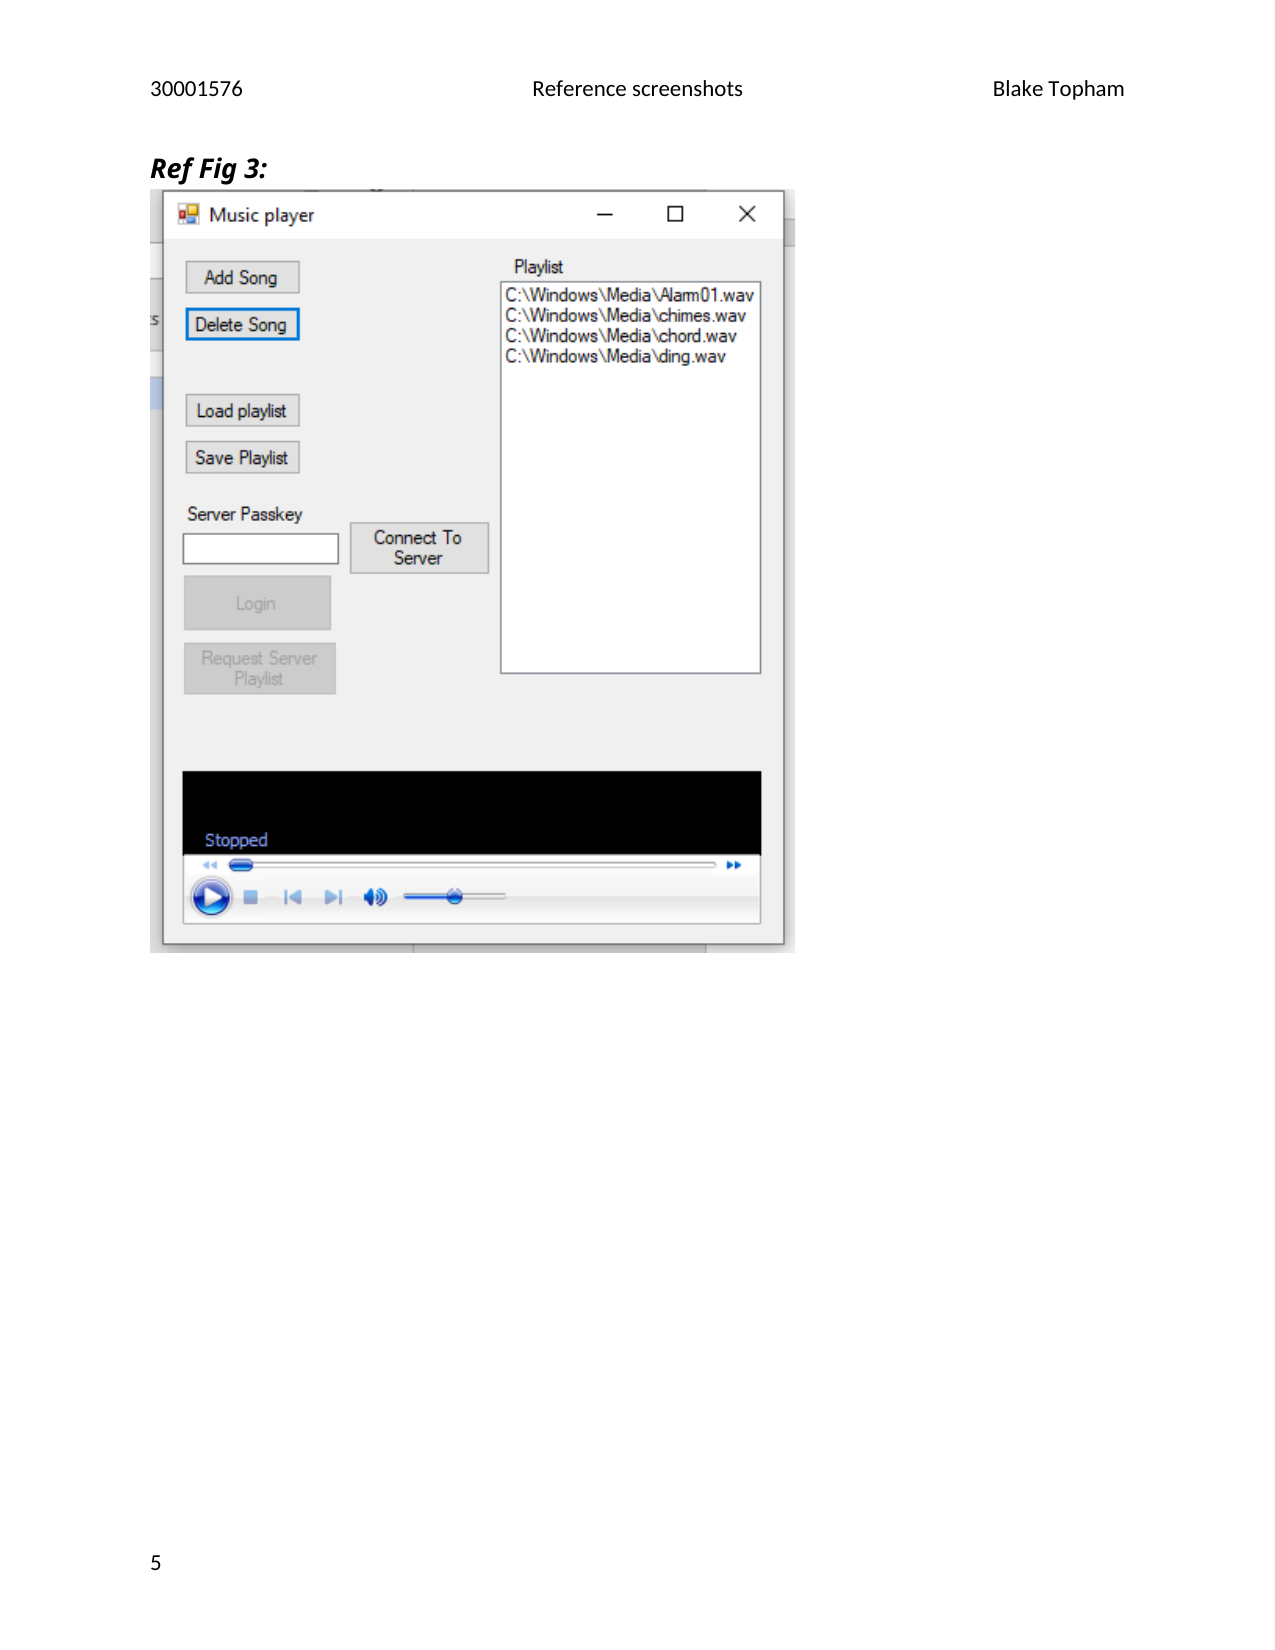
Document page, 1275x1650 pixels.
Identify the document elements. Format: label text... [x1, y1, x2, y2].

picture [150, 189, 796, 953]
subtitle Ref Fig 3: [150, 150, 1125, 187]
